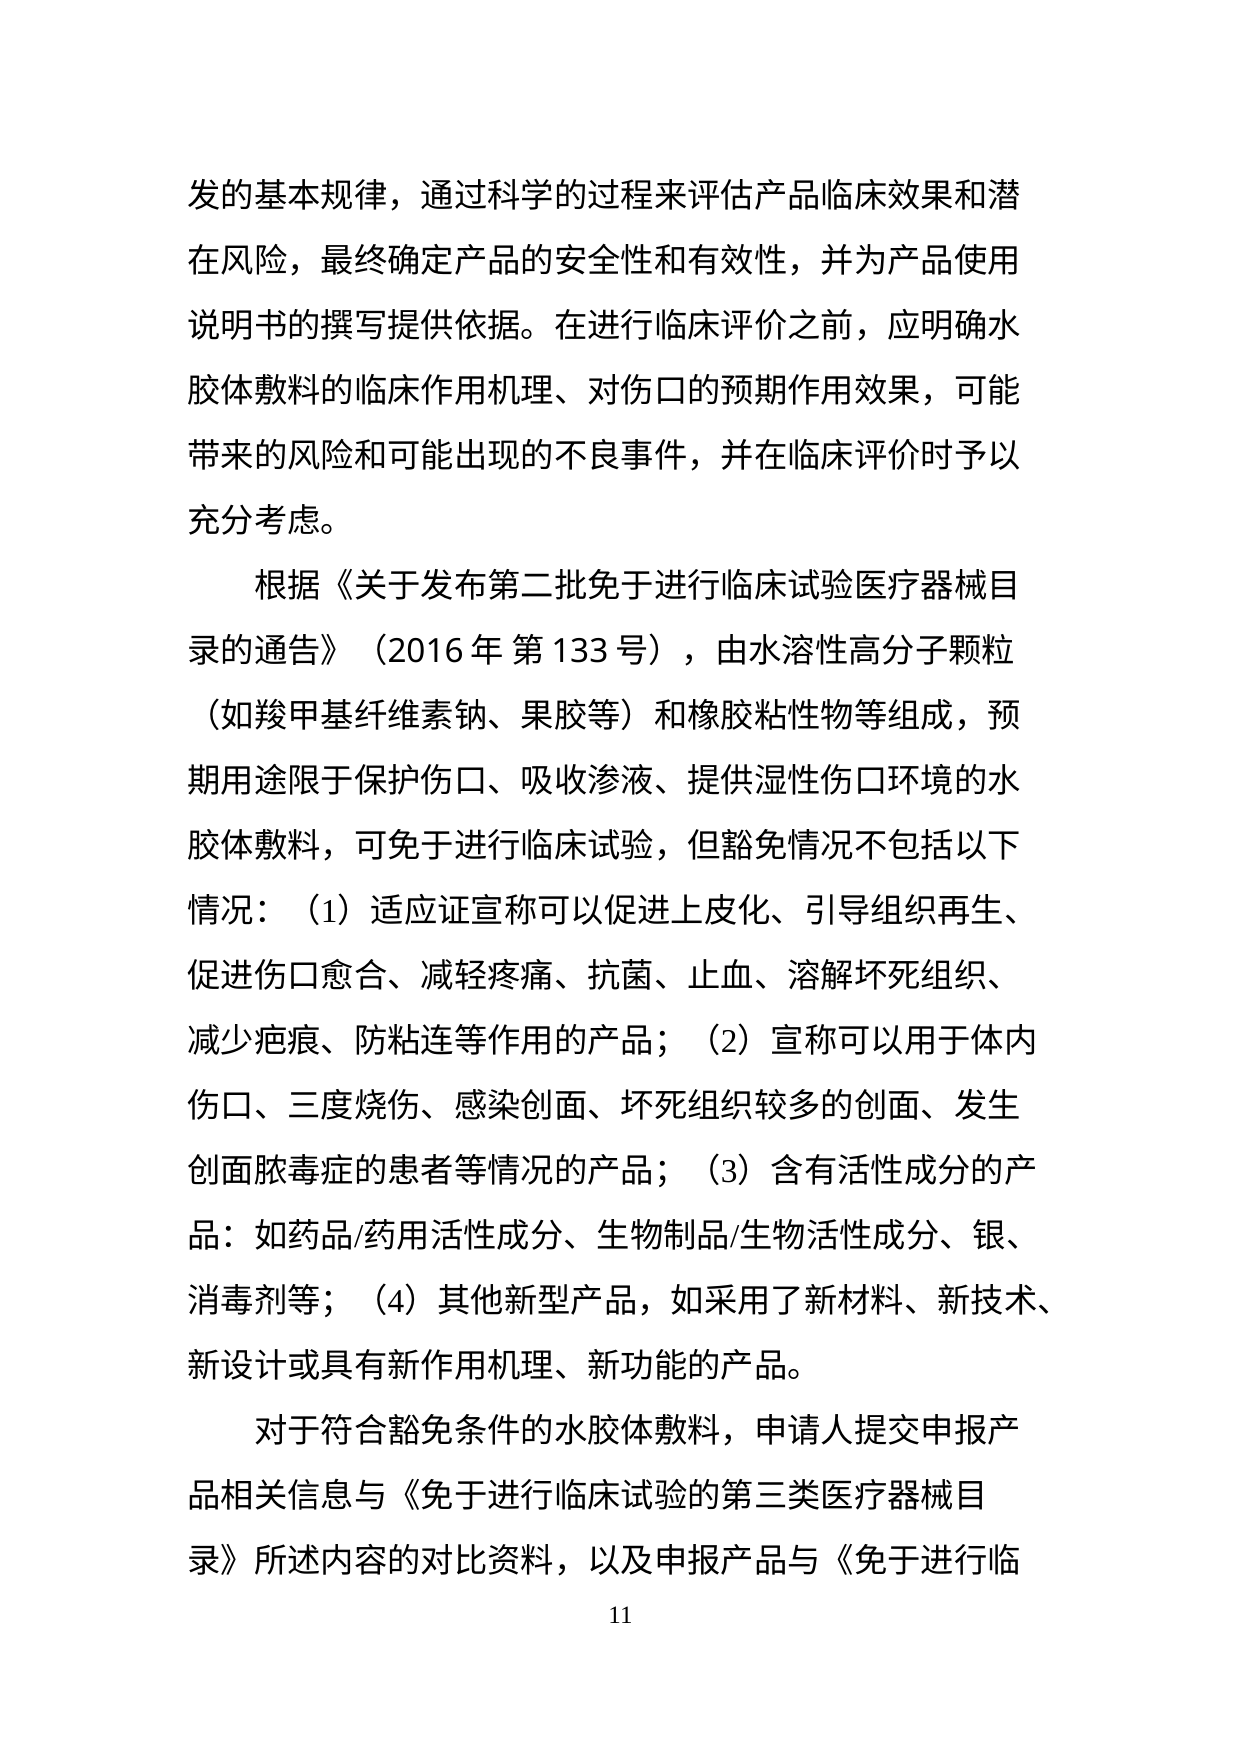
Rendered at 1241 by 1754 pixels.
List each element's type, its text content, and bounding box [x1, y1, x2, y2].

text 根据《关于发布第二批免于进行临床试验医疗器械目录的通告》（2016年 第133号），由水溶性高分子颗粒（如羧甲基纤维素钠、果胶等）和橡胶粘性物等组成，预期用途限于保护伤口、吸收渗液、提供湿性伤口环境的水胶体敷料，可免于进行临床试验，但豁免情况不包括以下情况：（1）适应证宣称可以促进上皮化、引导组织再生、促进伤口愈合、减轻疼痛、抗菌、止血、溶解坏死组织、减少疤痕、防粘连等作用的产品；（2）宣称可以用于体内伤口、三度烧伤、感染创面、坏死组织较多的创面、发生创面脓毒症的患者等情况的产品；（3）含有活性成分的产品：如药品/药用活性成分、生物制品/生物活性成分、银、消毒剂等；（4）其他新型产品，如采用了新材料、新技术、新设计或具有新作用机理、新功能的产品。 [187, 550, 1053, 1395]
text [187, 160, 1053, 550]
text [187, 1395, 1053, 1590]
